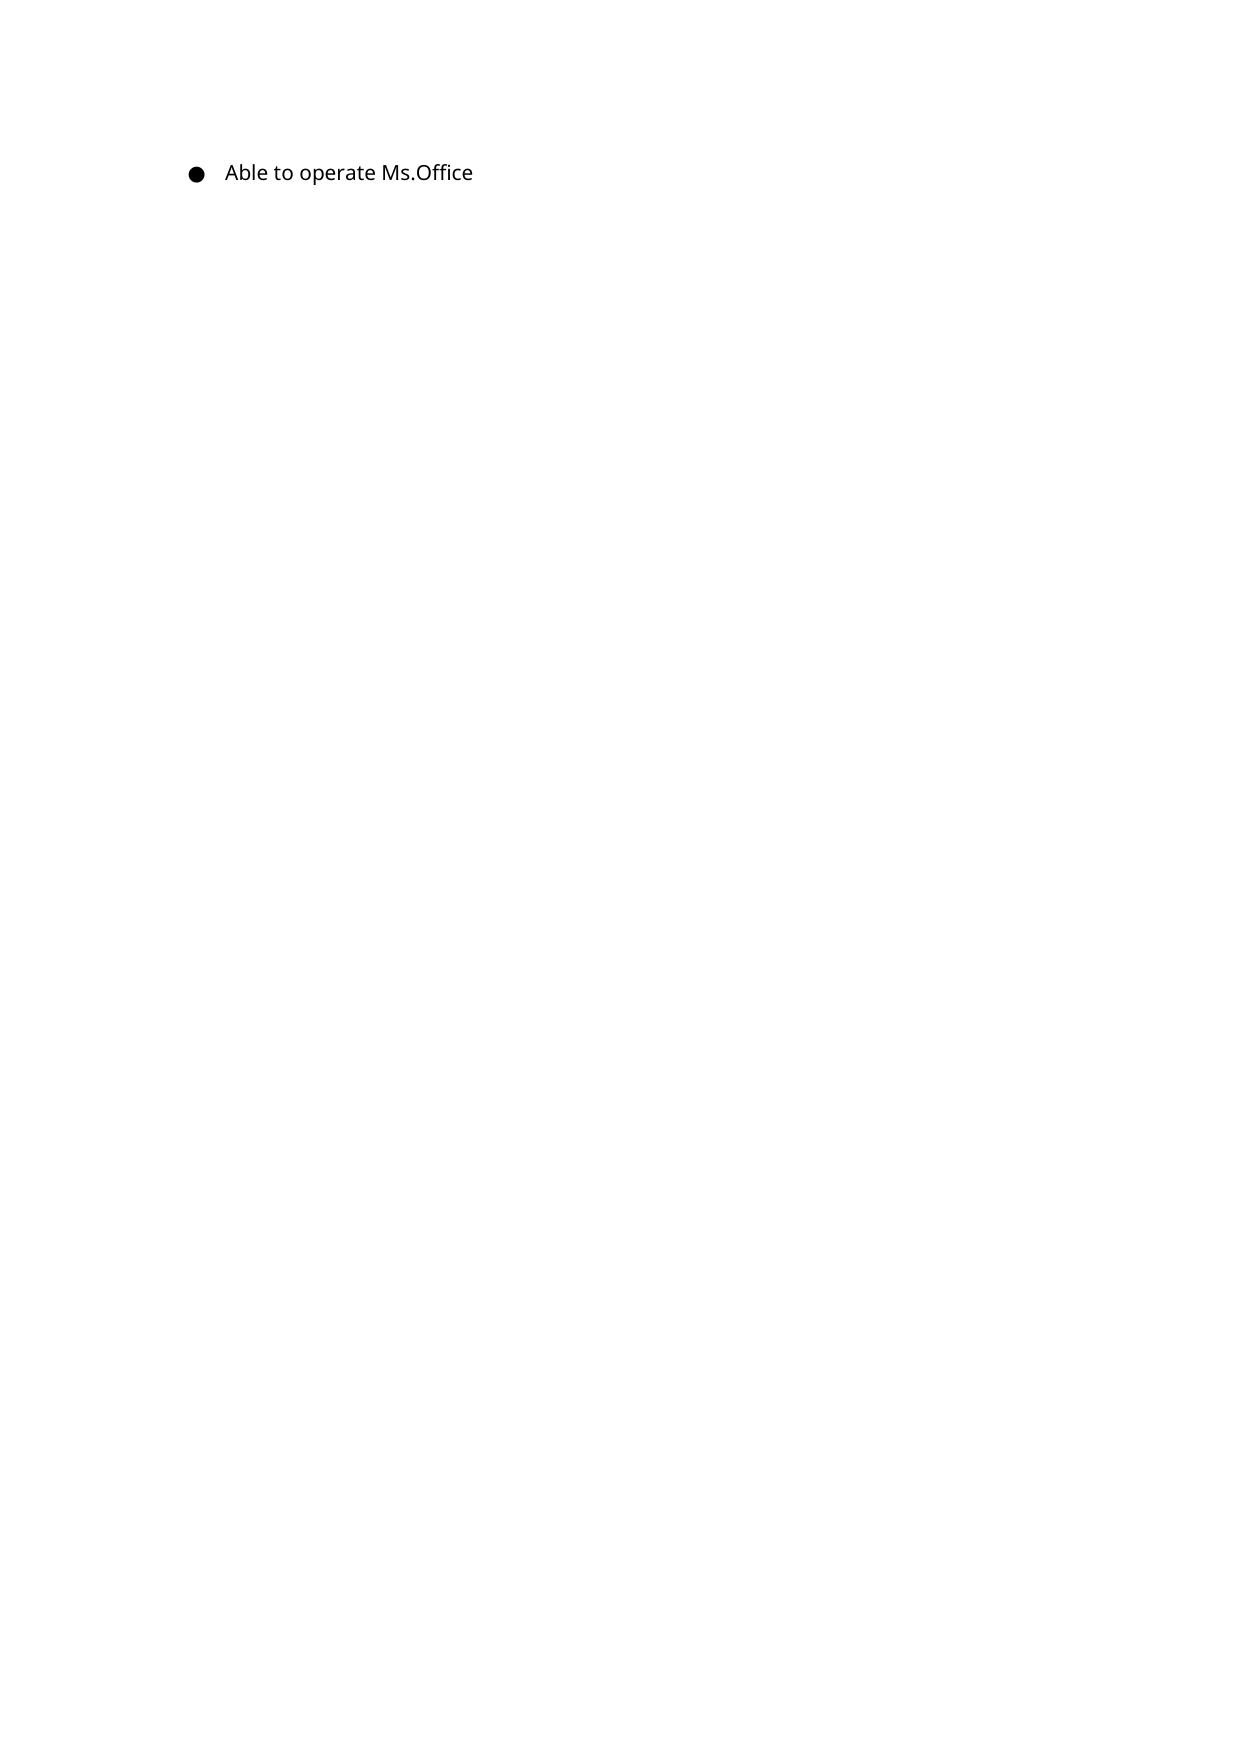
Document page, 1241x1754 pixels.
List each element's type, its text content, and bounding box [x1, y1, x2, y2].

list Able to operate Ms.Office [187, 150, 1090, 193]
